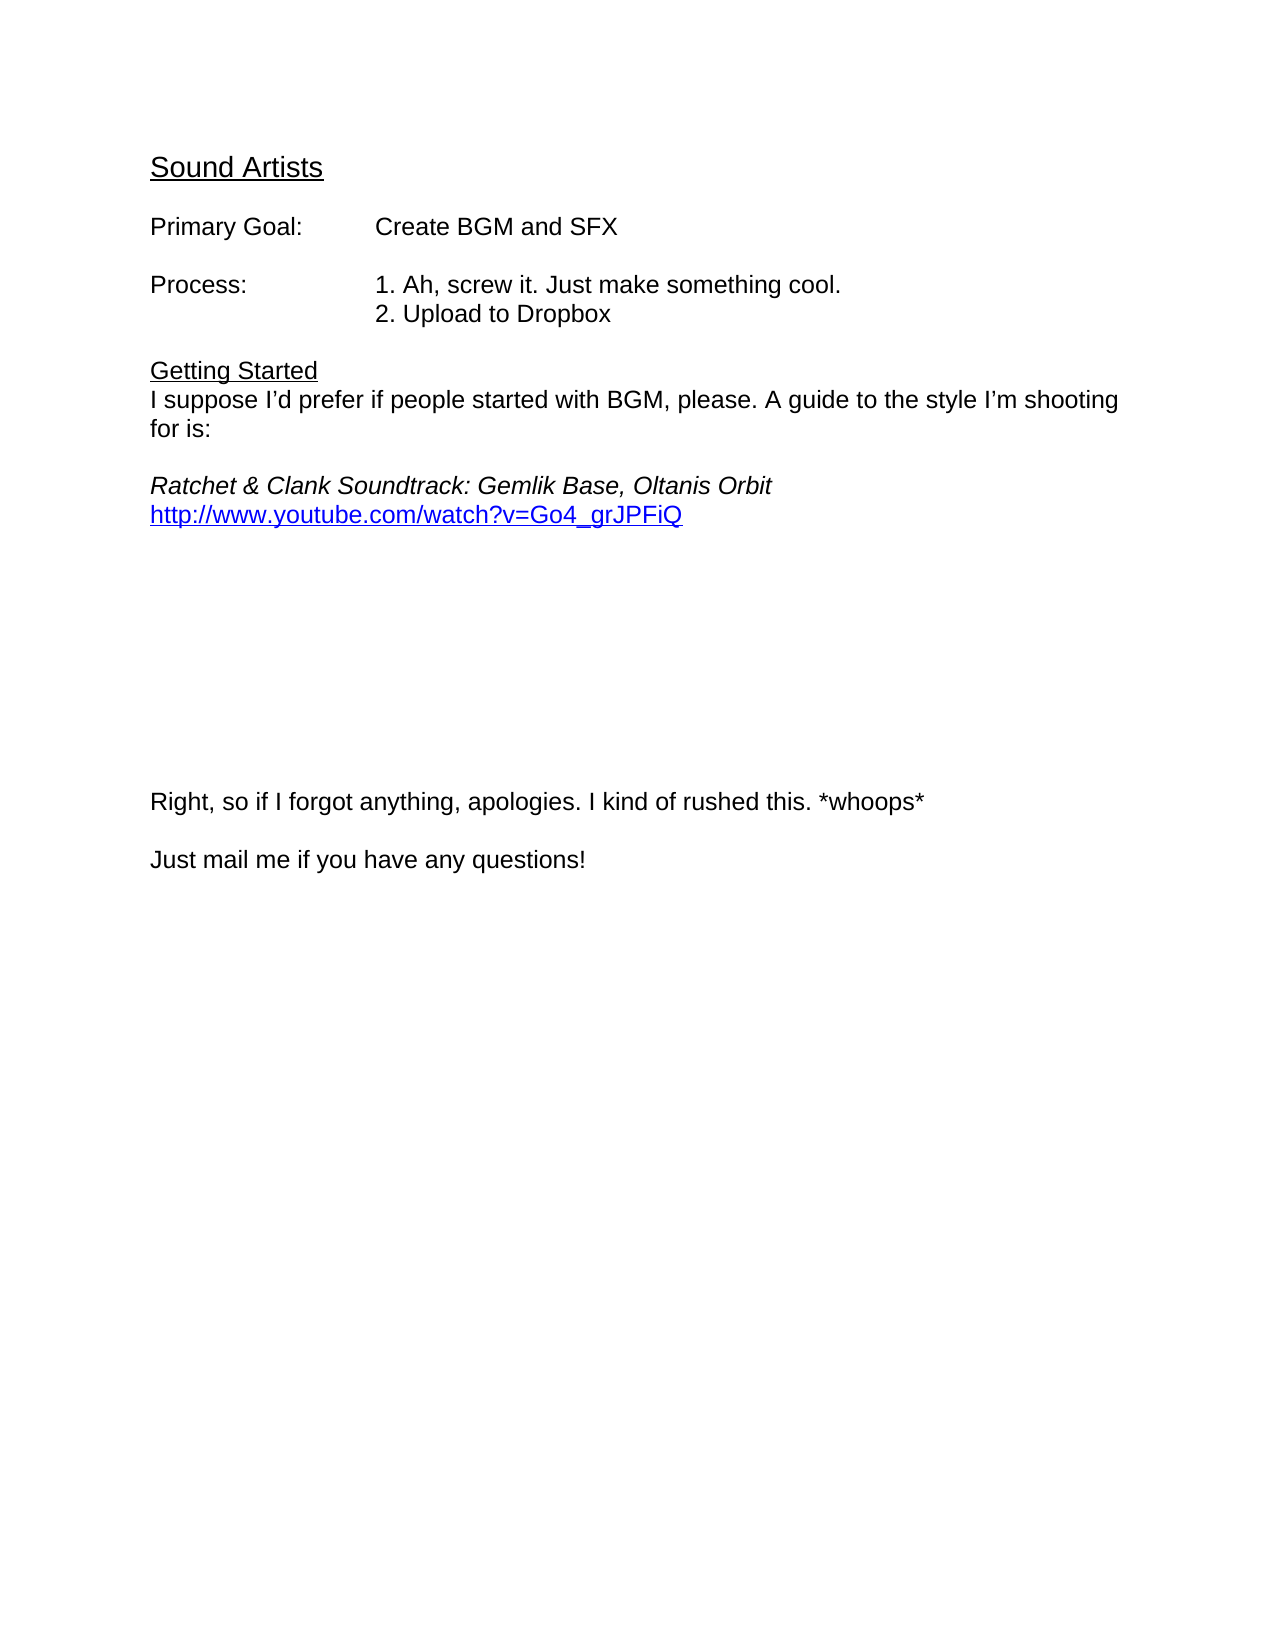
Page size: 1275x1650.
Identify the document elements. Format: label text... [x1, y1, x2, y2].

text Process: 1. Ah, screw it. Just make something cool. [150, 270, 1125, 298]
text Sound Artists [150, 150, 1125, 183]
text Right, so if I forgot anything, apologies. I kind of rushed this. *whoops* [150, 787, 1125, 816]
text Getting Started [150, 356, 1125, 385]
text Just mail me if you have any questions! [150, 845, 1125, 873]
text I suppose I’d prefer if people started with BGM, please. A guide to the style I’m shooting for is: [150, 385, 1125, 442]
text http://www.youtube.com/watch?v=Go4_grJPFiQ [150, 500, 1125, 528]
text Ratchet & Clank Soundtrack: Gemlik Base, Oltanis Orbit [150, 471, 1125, 500]
text Primary Goal: Create BGM and SFX [150, 212, 1125, 241]
text 2. Upload to Dropbox [150, 298, 1125, 327]
